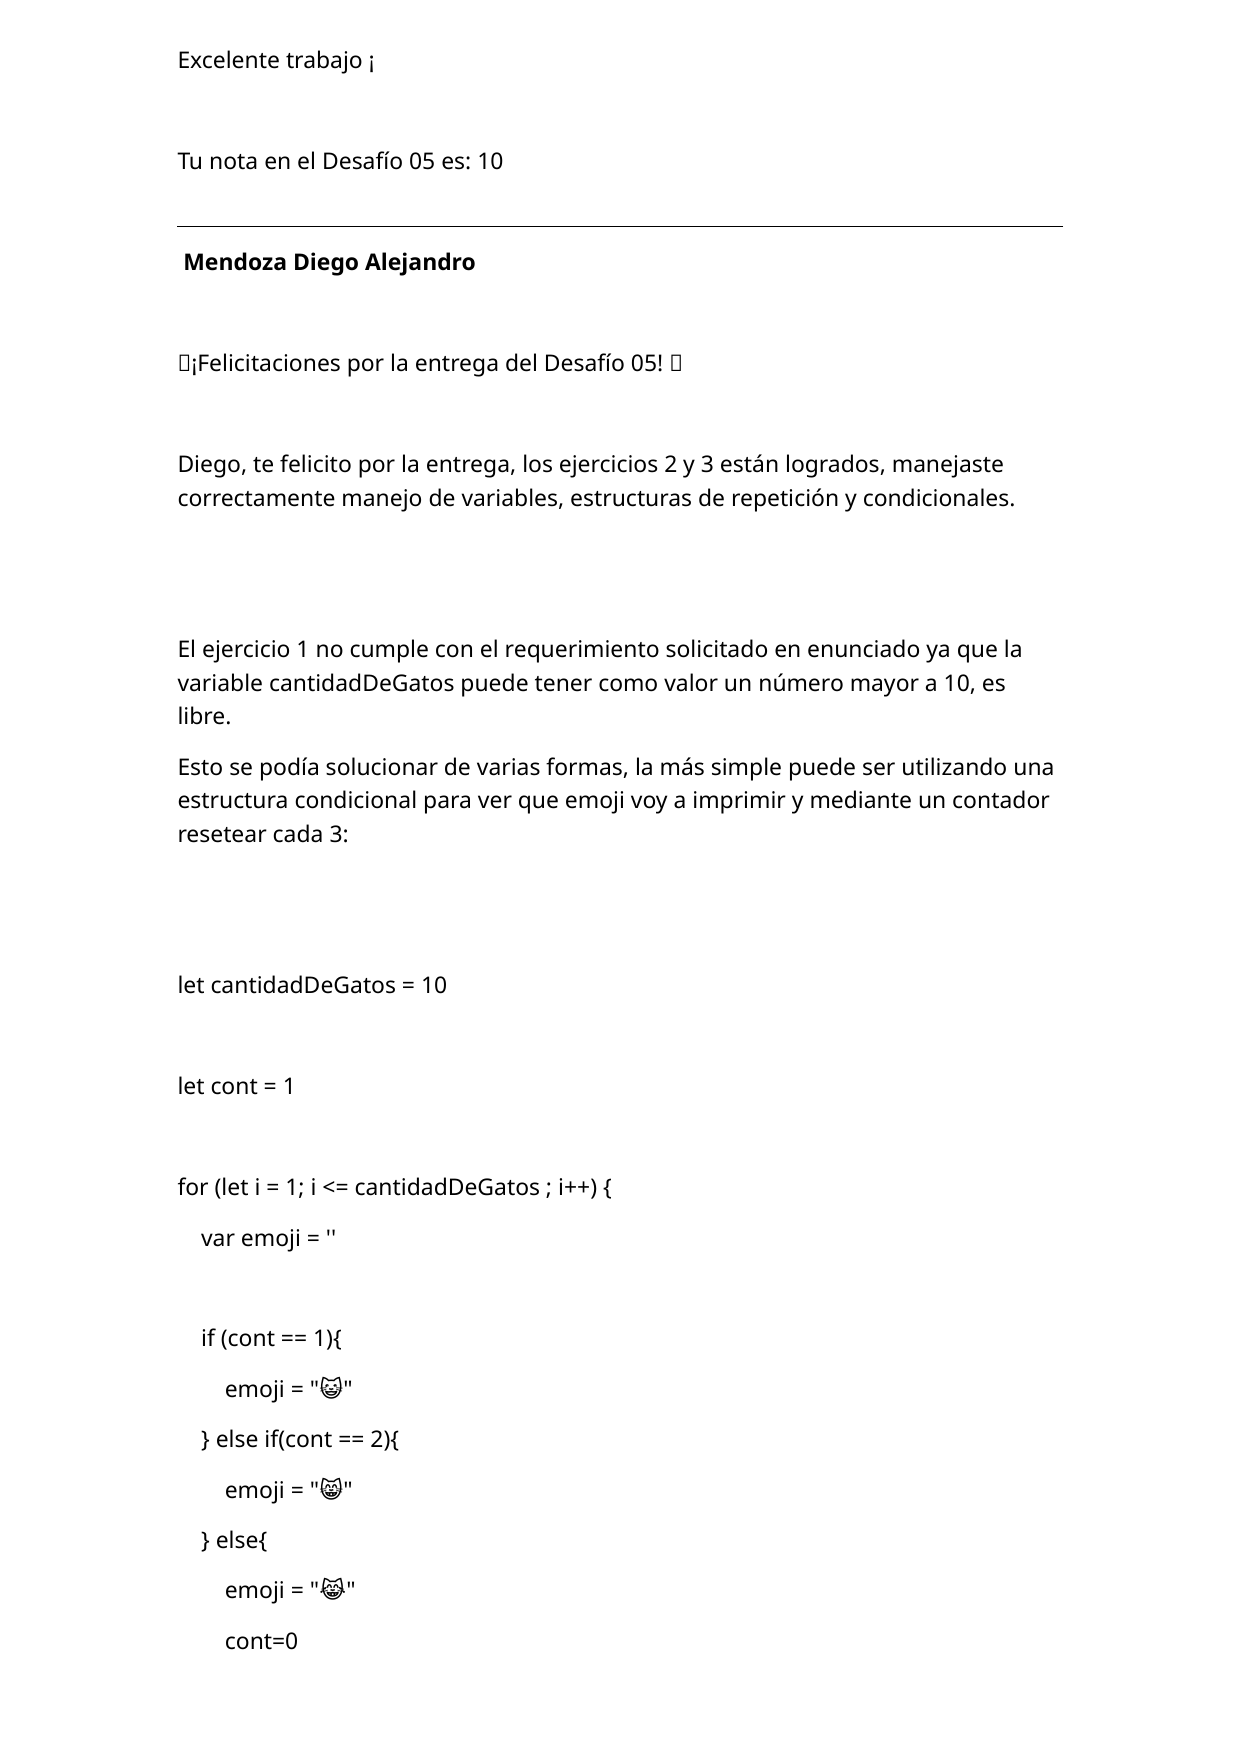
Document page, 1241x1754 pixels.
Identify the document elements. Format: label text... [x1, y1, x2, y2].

text for (let i = 1; i <= cantidadDeGatos ; i++) { [177, 1171, 1063, 1202]
text emoji = "😸" [177, 1474, 1063, 1505]
text Diego, te felicito por la entrega, los ejercicios 2 y 3 están logrados, manejaste correctamente manejo de variables, estructuras de repetición y condicionales. [177, 448, 1063, 513]
text var emoji = '' [177, 1222, 1063, 1253]
text let cantidadDeGatos = 10 [177, 969, 1063, 1001]
text emoji = "😹" [177, 1574, 1063, 1606]
text } else if(cont == 2){ [177, 1423, 1063, 1454]
text } else{ [177, 1524, 1063, 1555]
text Mendoza Diego Alejandro [177, 246, 1063, 277]
text Esto se podía solucionar de varias formas, la más simple puede ser utilizando una estructura condicional para ver que emoji voy a imprimir y mediante un contador resetear cada 3: [177, 751, 1063, 849]
text if (cont == 1){ [177, 1322, 1063, 1354]
text El ejercicio 1 no cumple con el requerimiento solicitado en enunciado ya que la variable cantidadDeGatos puede tener como valor un número mayor a 10, es libre. [177, 633, 1063, 732]
text Tu nota en el Desafío 05 es: 10 [177, 145, 1063, 176]
text Excelente trabajo ¡ [177, 44, 1063, 76]
text cont=0 [177, 1625, 1063, 1656]
text 🎉¡Felicitaciones por la entrega del Desafío 05! 🎉 [177, 347, 1063, 378]
text emoji = "😺" [177, 1373, 1063, 1404]
text let cont = 1 [177, 1070, 1063, 1102]
